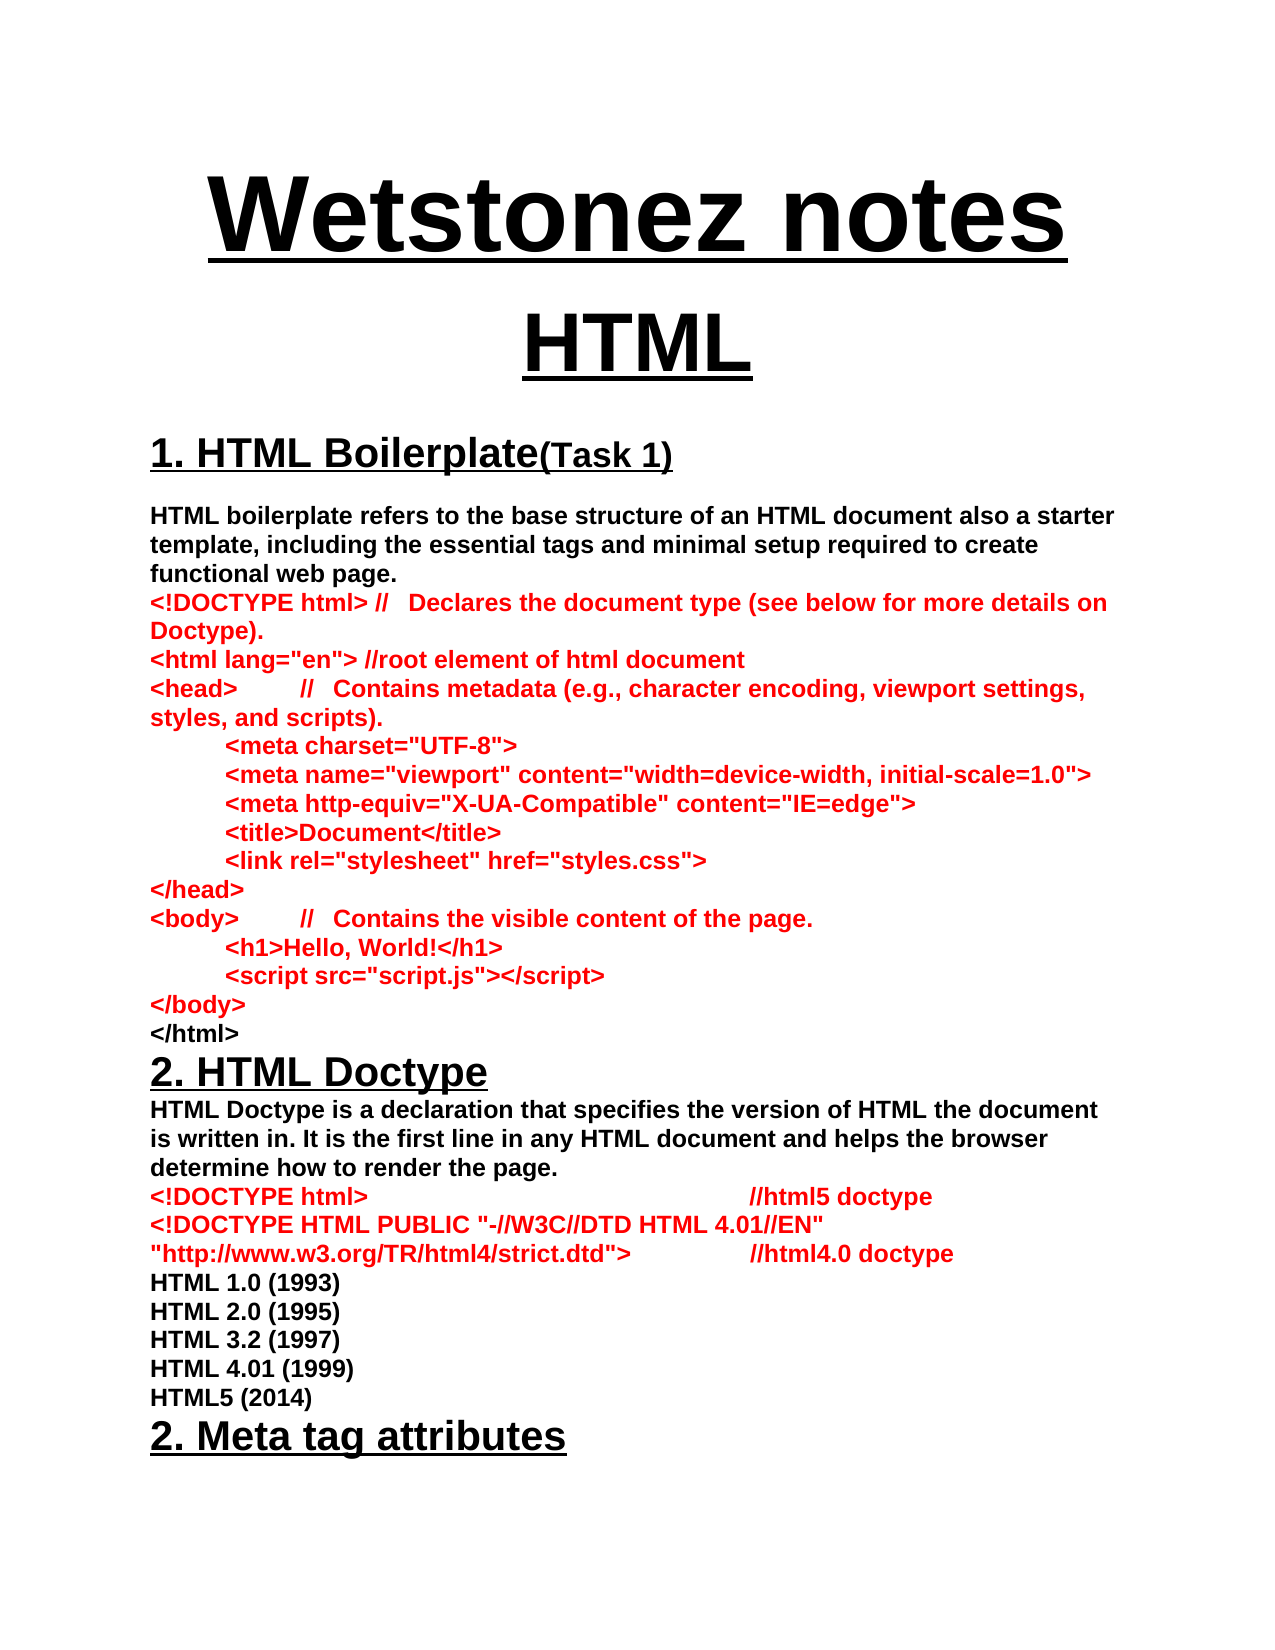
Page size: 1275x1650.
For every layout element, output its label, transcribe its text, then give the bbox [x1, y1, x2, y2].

text <head> // Contains metadata (e.g., character encoding, viewport settings, styles, and scripts). [150, 674, 1125, 731]
text <h1>Hello, World!</h1> [150, 933, 1125, 961]
text 2. HTML Doctype [150, 1048, 1125, 1096]
text <!DOCTYPE html> // Declares the document type (see below for more details on Doctype). [150, 588, 1125, 645]
text 1. HTML Boilerplate(Task 1) [150, 428, 1125, 476]
text <script src="script.js"></script> [150, 961, 1125, 990]
text <!DOCTYPE HTML PUBLIC "-//W3C//DTD HTML 4.01//EN" "http://www.w3.org/TR/html4/strict.dtd"> //html4.0 doctype [150, 1211, 1125, 1268]
text <title>Document</title> [150, 818, 1125, 846]
text </html> [150, 1019, 1125, 1048]
text Wetstonez notes [150, 150, 1125, 274]
text HTML5 (2014) [150, 1383, 1125, 1412]
text <link rel="stylesheet" href="styles.css"> [150, 846, 1125, 875]
text <meta http-equiv="X-UA-Compatible" content="IE=edge"> [150, 789, 1125, 818]
text HTML [150, 293, 1125, 389]
text HTML 4.01 (1999) [150, 1354, 1125, 1383]
text <meta charset="UTF-8"> [150, 731, 1125, 760]
text </head> [150, 875, 1125, 904]
text HTML 1.0 (1993) [150, 1268, 1125, 1297]
text <!DOCTYPE html> //html5 doctype [150, 1182, 1125, 1211]
text <meta name="viewport" content="width=device-width, initial-scale=1.0"> [150, 760, 1125, 789]
text HTML 3.2 (1997) [150, 1326, 1125, 1354]
text HTML Doctype is a declaration that specifies the version of HTML the document is written in. It is the first line in any HTML document and helps the browser determine how to render the page. [150, 1096, 1125, 1182]
text HTML 2.0 (1995) [150, 1297, 1125, 1326]
text <body> // Contains the visible content of the page. [150, 904, 1125, 933]
text 2. Meta tag attributes [150, 1412, 1125, 1460]
text <html lang="en"> //root element of html document [150, 645, 1125, 674]
text </body> [150, 990, 1125, 1019]
text HTML boilerplate refers to the base structure of an HTML document also a starter template, including the essential tags and minimal setup required to create functional web page. [150, 501, 1125, 588]
